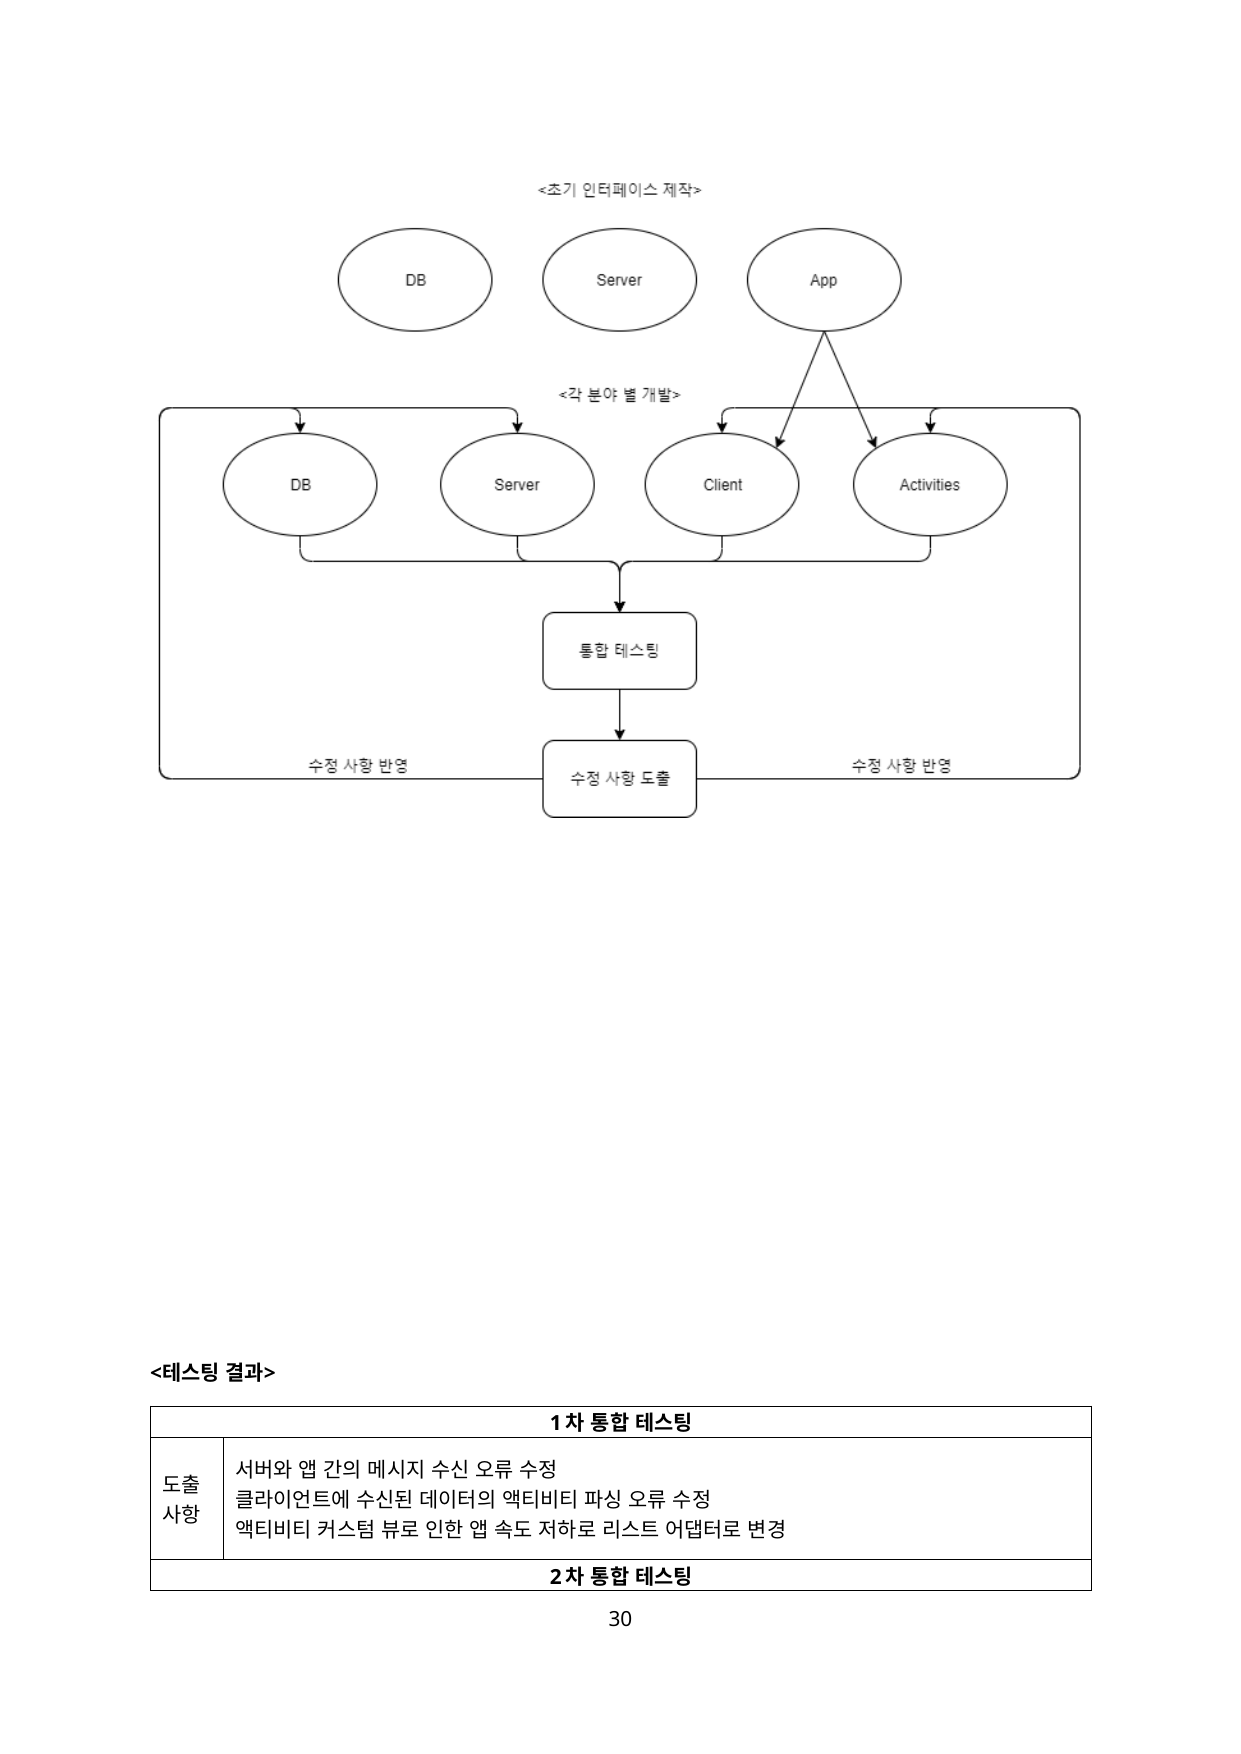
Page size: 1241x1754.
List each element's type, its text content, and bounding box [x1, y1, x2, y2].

text <테스팅 결과> [150, 1356, 1090, 1387]
picture [150, 177, 1091, 818]
table_cell 서버와 앱 간의 메시지 수신 오류 수정 클라이언트에 수신된 데이터의 액티비티 파싱 오류 수정 액티비티 커스텀 뷰로 인한 앱 속도 저하로 리스트 어댑터로 변경 [224, 1438, 1091, 1559]
table_header 1차 통합 테스팅 [151, 1407, 1091, 1437]
table_cell 도출 사항 [151, 1438, 223, 1559]
table_cell 2차 통합 테스팅 [151, 1560, 1091, 1590]
